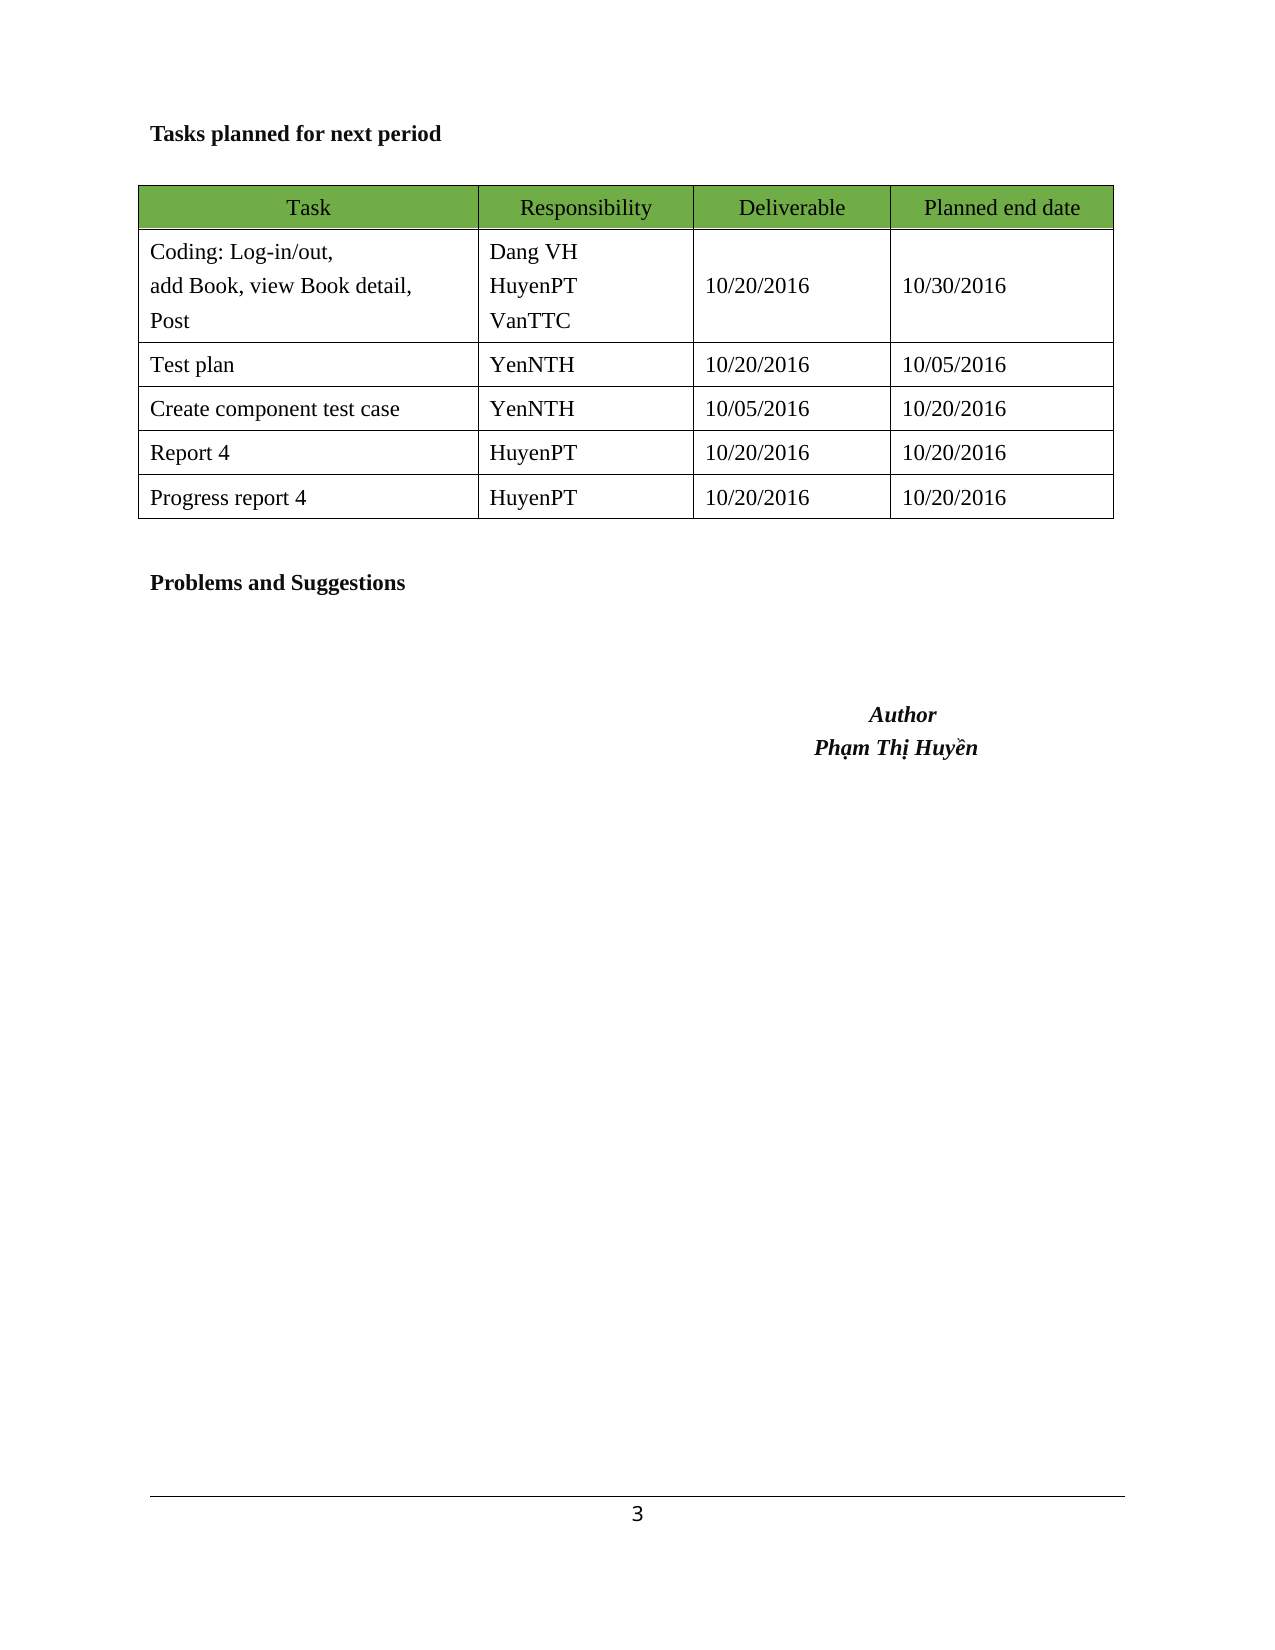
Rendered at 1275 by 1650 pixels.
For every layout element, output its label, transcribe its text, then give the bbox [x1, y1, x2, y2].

table_cell HuyenPT [479, 431, 693, 474]
table_cell 10/05/2016 [694, 387, 890, 430]
text Phạm Thị Huyền [375, 734, 978, 760]
table_cell 10/20/2016 [891, 475, 1113, 518]
table_cell HuyenPT [479, 475, 693, 518]
text Author [150, 701, 936, 727]
table_cell 10/20/2016 [891, 387, 1113, 430]
table_cell Report 4 [139, 431, 478, 474]
table_cell Progress report 4 [139, 475, 478, 518]
subtitle Tasks planned for next period [150, 120, 1125, 146]
table_cell Dang VH HuyenPT VanTTC [479, 230, 693, 342]
table_cell Create component test case [139, 387, 478, 430]
table_cell Test plan [139, 343, 478, 386]
table_header Planned end date [891, 186, 1113, 228]
table_cell 10/20/2016 [891, 431, 1113, 474]
table_cell 10/20/2016 [694, 343, 890, 386]
table_cell 10/05/2016 [891, 343, 1113, 386]
subtitle Problems and Suggestions [150, 569, 1125, 596]
table_header Responsibility [479, 186, 693, 228]
table_header Deliverable [694, 186, 890, 228]
table_header Task [139, 186, 478, 228]
table_cell Coding: Log-in/out, add Book, view Book detail, Post [139, 230, 478, 342]
table_cell YenNTH [479, 343, 693, 386]
table_cell 10/20/2016 [694, 475, 890, 518]
table_cell 10/30/2016 [891, 230, 1113, 342]
table_cell YenNTH [479, 387, 693, 430]
table_cell 10/20/2016 [694, 230, 890, 342]
table_cell 10/20/2016 [694, 431, 890, 474]
